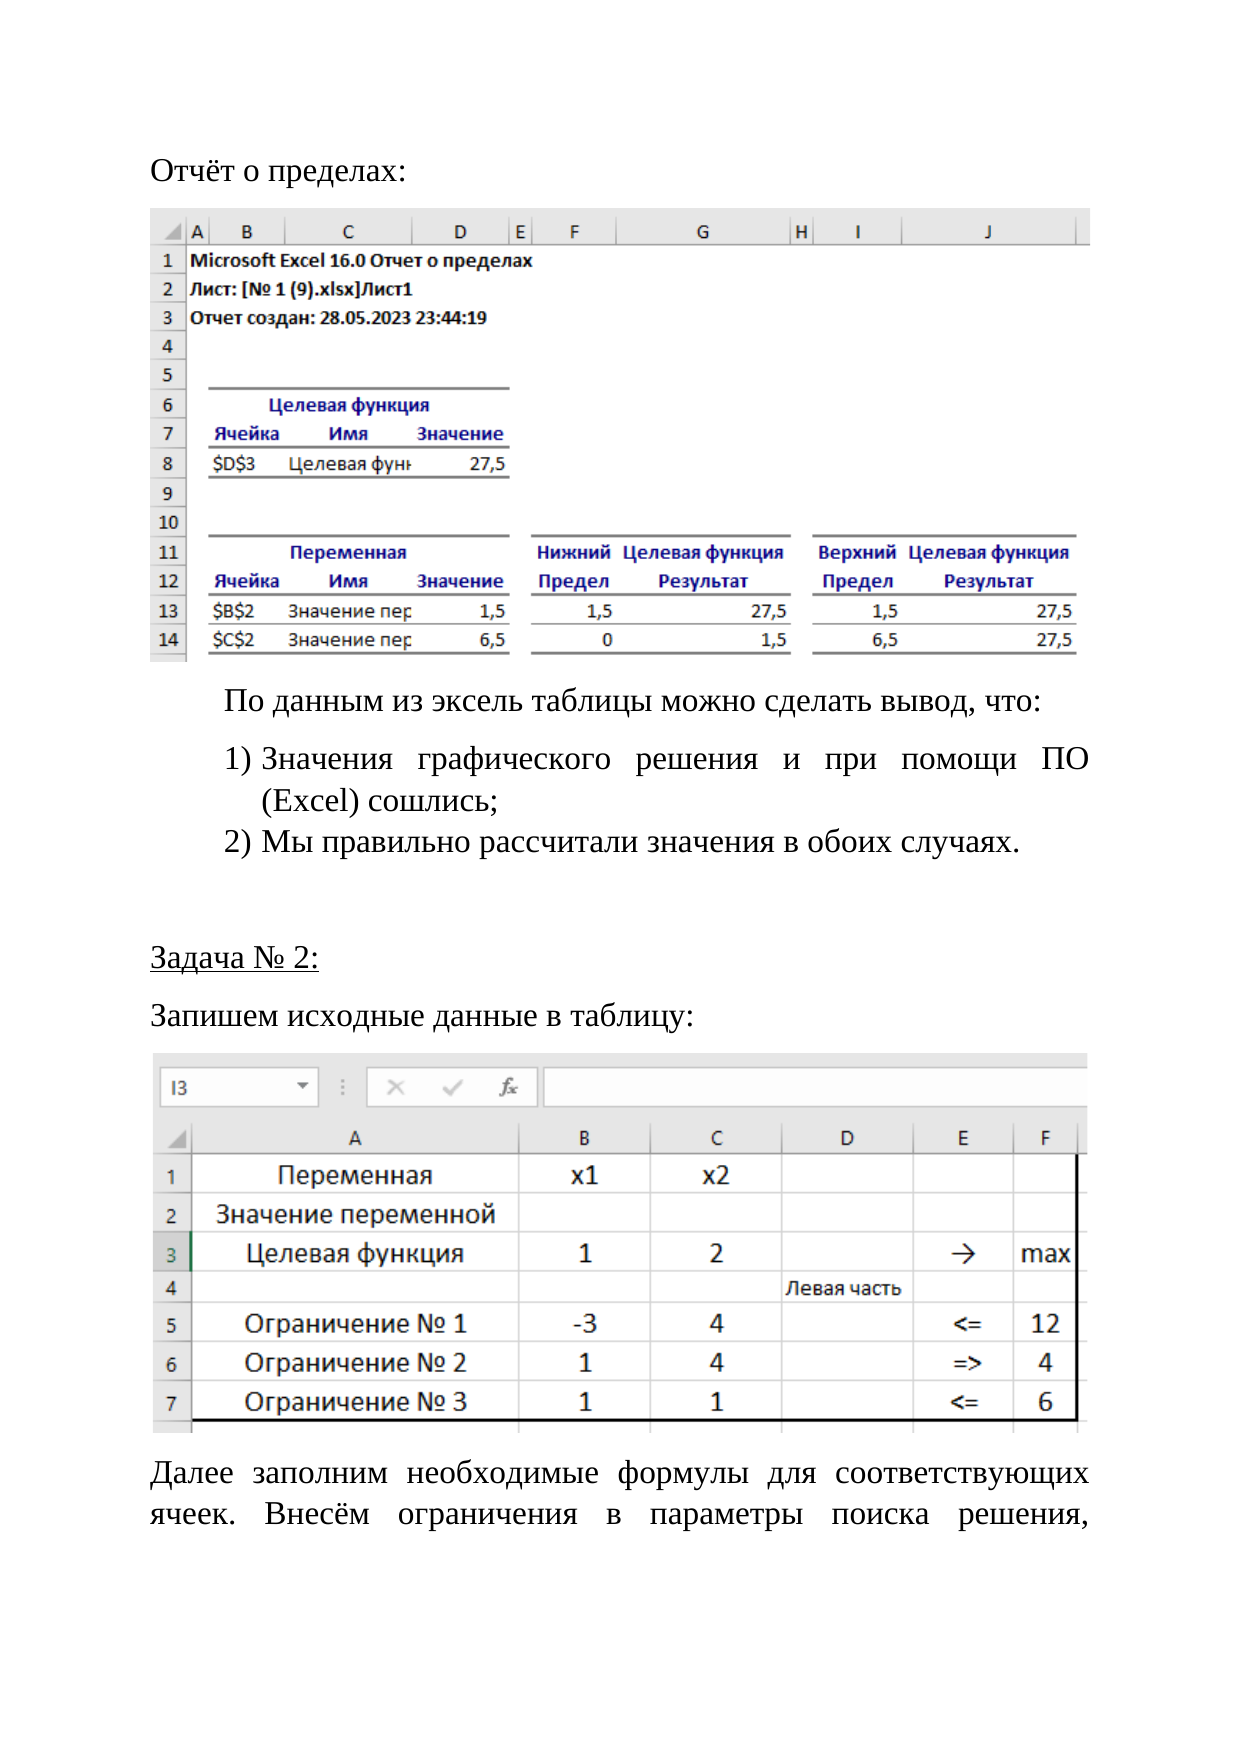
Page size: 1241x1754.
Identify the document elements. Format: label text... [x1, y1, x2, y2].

text По данным из эксель таблицы можно сделать вывод, что: [150, 681, 1090, 719]
list Значения графического решения и при помощи ПО (Excel) сошлись; [224, 738, 1090, 818]
text Задача № 2: [150, 937, 1090, 976]
list Мы правильно рассчитали значения в обоих случаях. [224, 821, 1090, 859]
picture [150, 208, 1091, 662]
text Запишем исходные данные в таблицу: [150, 995, 1090, 1034]
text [150, 1452, 1090, 1532]
picture [152, 1053, 1088, 1433]
text Отчёт о пределах: [150, 150, 1090, 188]
